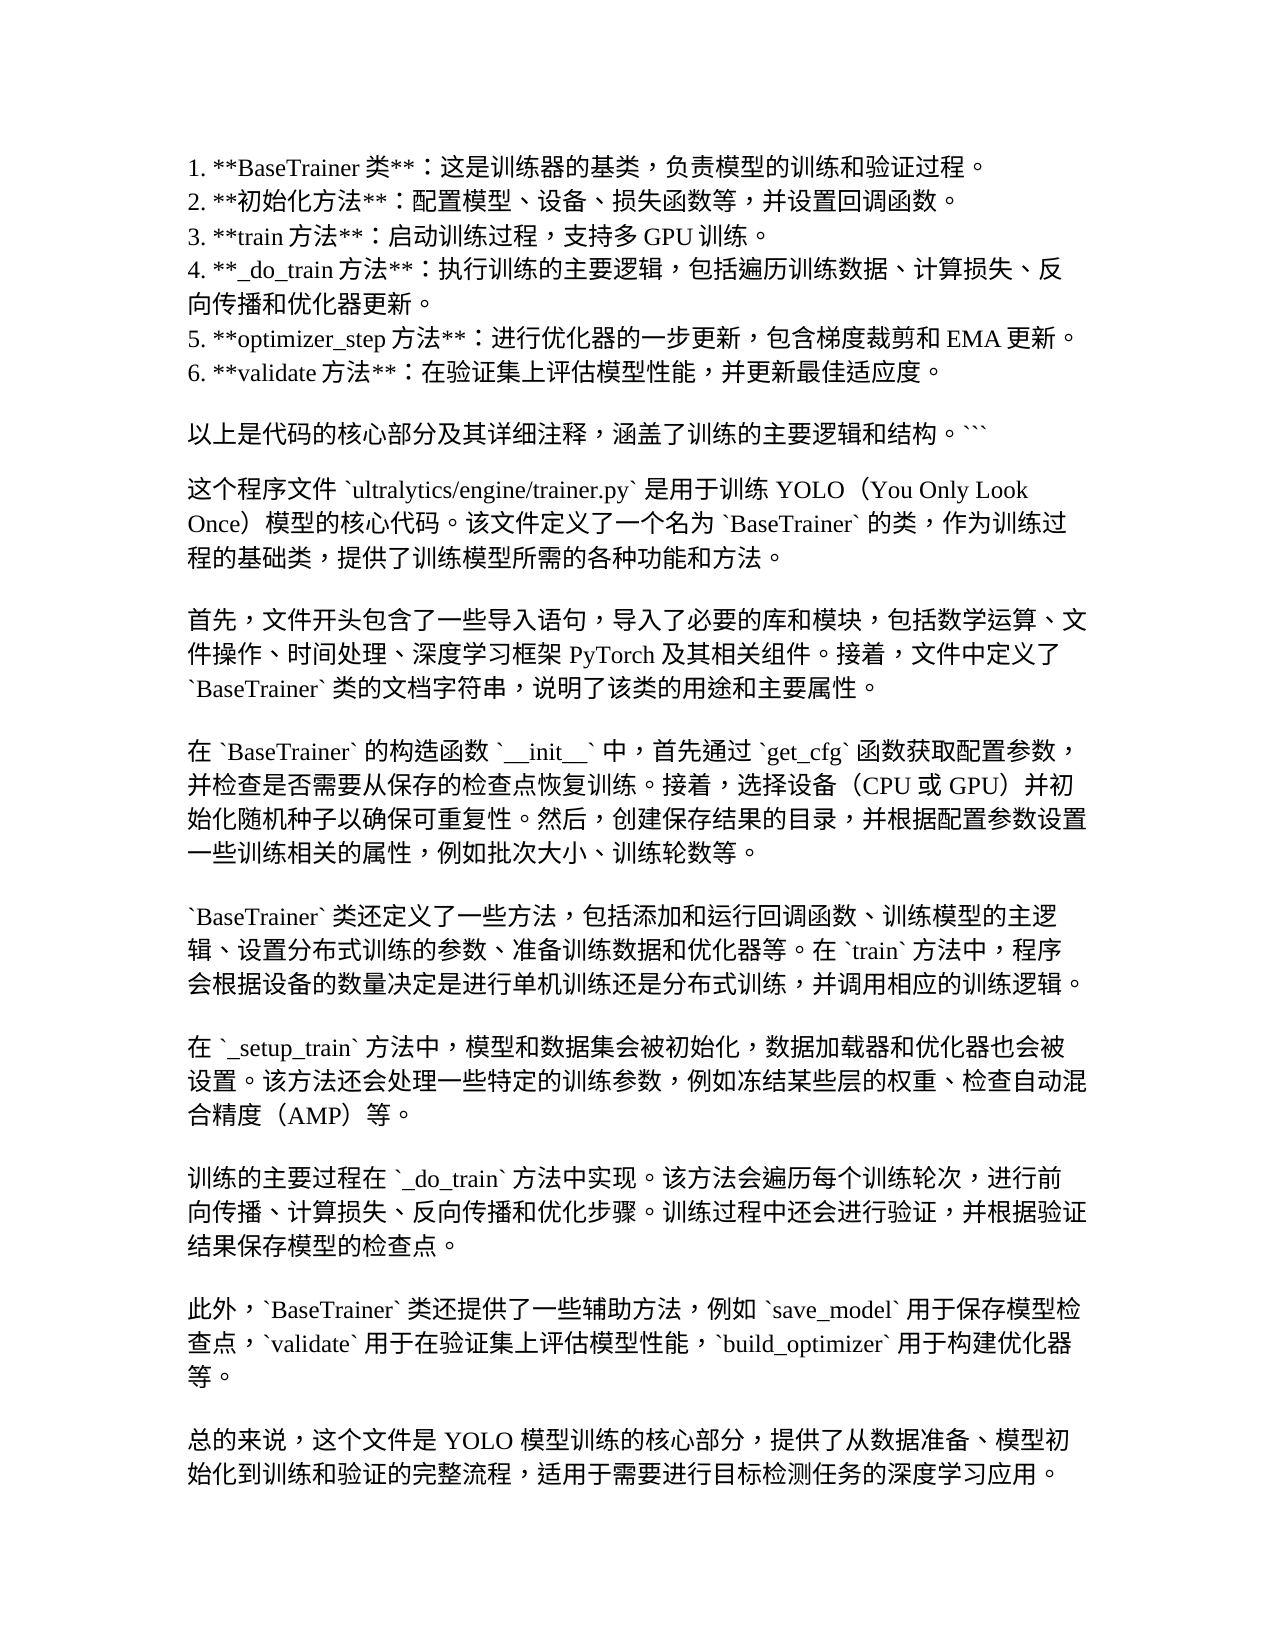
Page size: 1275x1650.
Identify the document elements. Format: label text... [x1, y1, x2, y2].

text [187, 150, 1087, 451]
text 这个程序文件 `ultralytics/engine/trainer.py` 是用于训练 YOLO（You Only Look Once）模型的核心代码。该文件定义了一个名为 `BaseTrainer` 的类，作为训练过程的基础类，提供了训练模型所需的各种功能和方法。 首先，文件开头包含了一些导入语句，导入了必要的库和模块，包括数学运算、文件操作、时间处理、深度学习框架 PyTorch 及其相关组件。接着，文件中定义了 `BaseTrainer` 类的文档字符串，说明了该类的用途和主要属性。 在 `BaseTrainer` 的构造函数 `__init__` 中，首先通过 `get_cfg` 函数获取配置参数，并检查是否需要从保存的检查点恢复训练。接着，选择设备（CPU 或 GPU）并初始化随机种子以确保可重复性。然后，创建保存结果的目录，并根据配置参数设置一些训练相关的属性，例如批次大小、训练轮数等。 `BaseTrainer` 类还定义了一些方法，包括添加和运行回调函数、训练模型的主逻辑、设置分布式训练的参数、准备训练数据和优化器等。在 `train` 方法中，程序会根据设备的数量决定是进行单机训练还是分布式训练，并调用相应的训练逻辑。 在 `_setup_train` 方法中，模型和数据集会被初始化，数据加载器和优化器也会被设置。该方法还会处理一些特定的训练参数，例如冻结某些层的权重、检查自动混合精度（AMP）等。 训练的主要过程在 `_do_train` 方法中实现。该方法会遍历每个训练轮次，进行前向传播、计算损失、反向传播和优化步骤。训练过程中还会进行验证，并根据验证结果保存模型的检查点。 此外，`BaseTrainer` 类还提供了一些辅助方法，例如 `save_model` 用于保存模型检查点，`validate` 用于在验证集上评估模型性能，`build_optimizer` 用于构建优化器等。 总的来说，这个文件是 YOLO 模型训练的核心部分，提供了从数据准备、模型初始化到训练和验证的完整流程，适用于需要进行目标检测任务的深度学习应用。 [187, 472, 1087, 1491]
